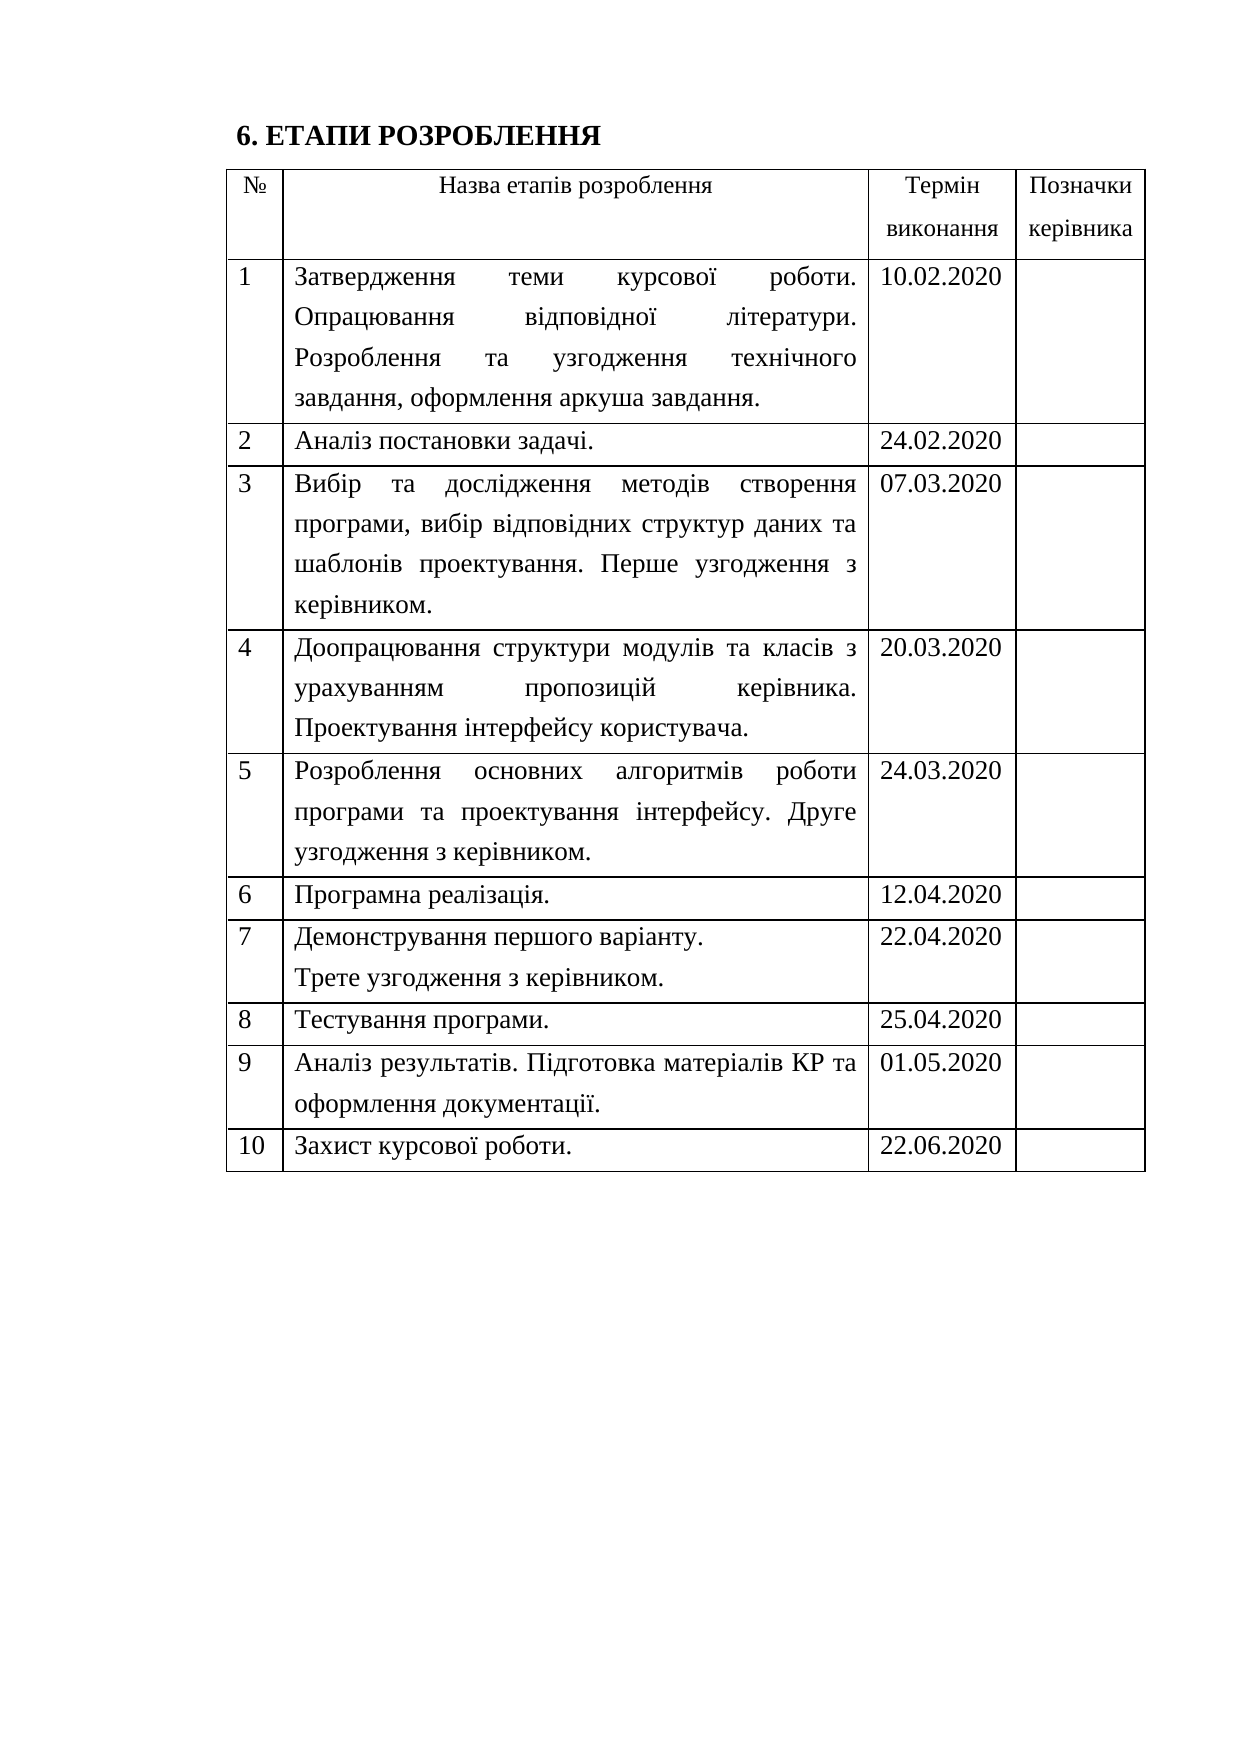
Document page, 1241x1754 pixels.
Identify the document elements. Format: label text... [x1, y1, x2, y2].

table_cell Розроблення основних алгоритмів роботи програми та проектування інтерфейсу. Друге узгодження з керівником. [284, 754, 868, 876]
table_cell [1017, 467, 1144, 629]
table_cell Доопрацювання структури модулів та класів з урахуванням пропозицій керівника. Проектування інтерфейсу користувача. [284, 631, 868, 753]
table_cell Вибір та дослідження методів створення програми, вибір відповідних структур даних та шаблонів проектування. Перше узгодження з керівником. [284, 467, 868, 629]
table_cell [1017, 921, 1144, 1002]
table_cell [1017, 1046, 1144, 1128]
table_cell 22.06.2020 [869, 1130, 1015, 1171]
table_cell 2 [227, 424, 282, 465]
table_cell 5 [227, 754, 282, 876]
table_cell 12.04.2020 [869, 878, 1015, 919]
subtitle 6. ЕТАПИ РОЗРОБЛЕННЯ [177, 118, 1152, 152]
table_cell 20.03.2020 [869, 631, 1015, 753]
table_cell 01.05.2020 [869, 1046, 1015, 1128]
table_cell Аналіз постановки задачі. [284, 424, 868, 465]
table_cell Тестування програми. [284, 1004, 868, 1045]
table_header Назва етапів розроблення [284, 170, 868, 258]
table_cell [1017, 631, 1144, 753]
table_cell 7 [227, 920, 282, 1002]
table_cell 3 [227, 466, 282, 629]
table_cell 10 [227, 1129, 282, 1171]
table_cell [1017, 424, 1144, 465]
table_cell [1017, 1130, 1144, 1171]
table_cell 10.02.2020 [869, 260, 1015, 422]
table_header № [227, 170, 282, 258]
table_cell Затвердження теми курсової роботи. Опрацювання відповідної літератури. Розроблення та узгодження технічного завдання, оформлення аркуша завдання. [284, 260, 868, 422]
table_header Термін виконання [869, 170, 1015, 258]
table_cell 6 [227, 877, 282, 919]
table_cell Аналіз результатів. Підготовка матеріалів КР та оформлення документації. [284, 1046, 868, 1128]
table_cell [1017, 1004, 1144, 1045]
table_header Позначки керівника [1017, 170, 1144, 258]
table_cell 24.03.2020 [869, 754, 1015, 876]
table_cell [1017, 754, 1144, 876]
table_cell Програмна реалізація. [284, 878, 868, 919]
table_cell [1017, 260, 1144, 422]
table_cell Захист курсової роботи. [284, 1130, 868, 1171]
table_cell 24.02.2020 [869, 424, 1015, 465]
table_cell 8 [227, 1003, 282, 1045]
table_cell 22.04.2020 [869, 921, 1015, 1002]
table_cell 07.03.2020 [869, 467, 1015, 629]
table_cell 1 [227, 260, 282, 422]
table_cell 4 [227, 630, 282, 753]
table_cell Демонстрування першого варіанту. Трете узгодження з керівником. [284, 921, 868, 1002]
table_cell [1017, 878, 1144, 919]
table_cell 25.04.2020 [869, 1004, 1015, 1045]
table_cell 9 [227, 1046, 282, 1128]
